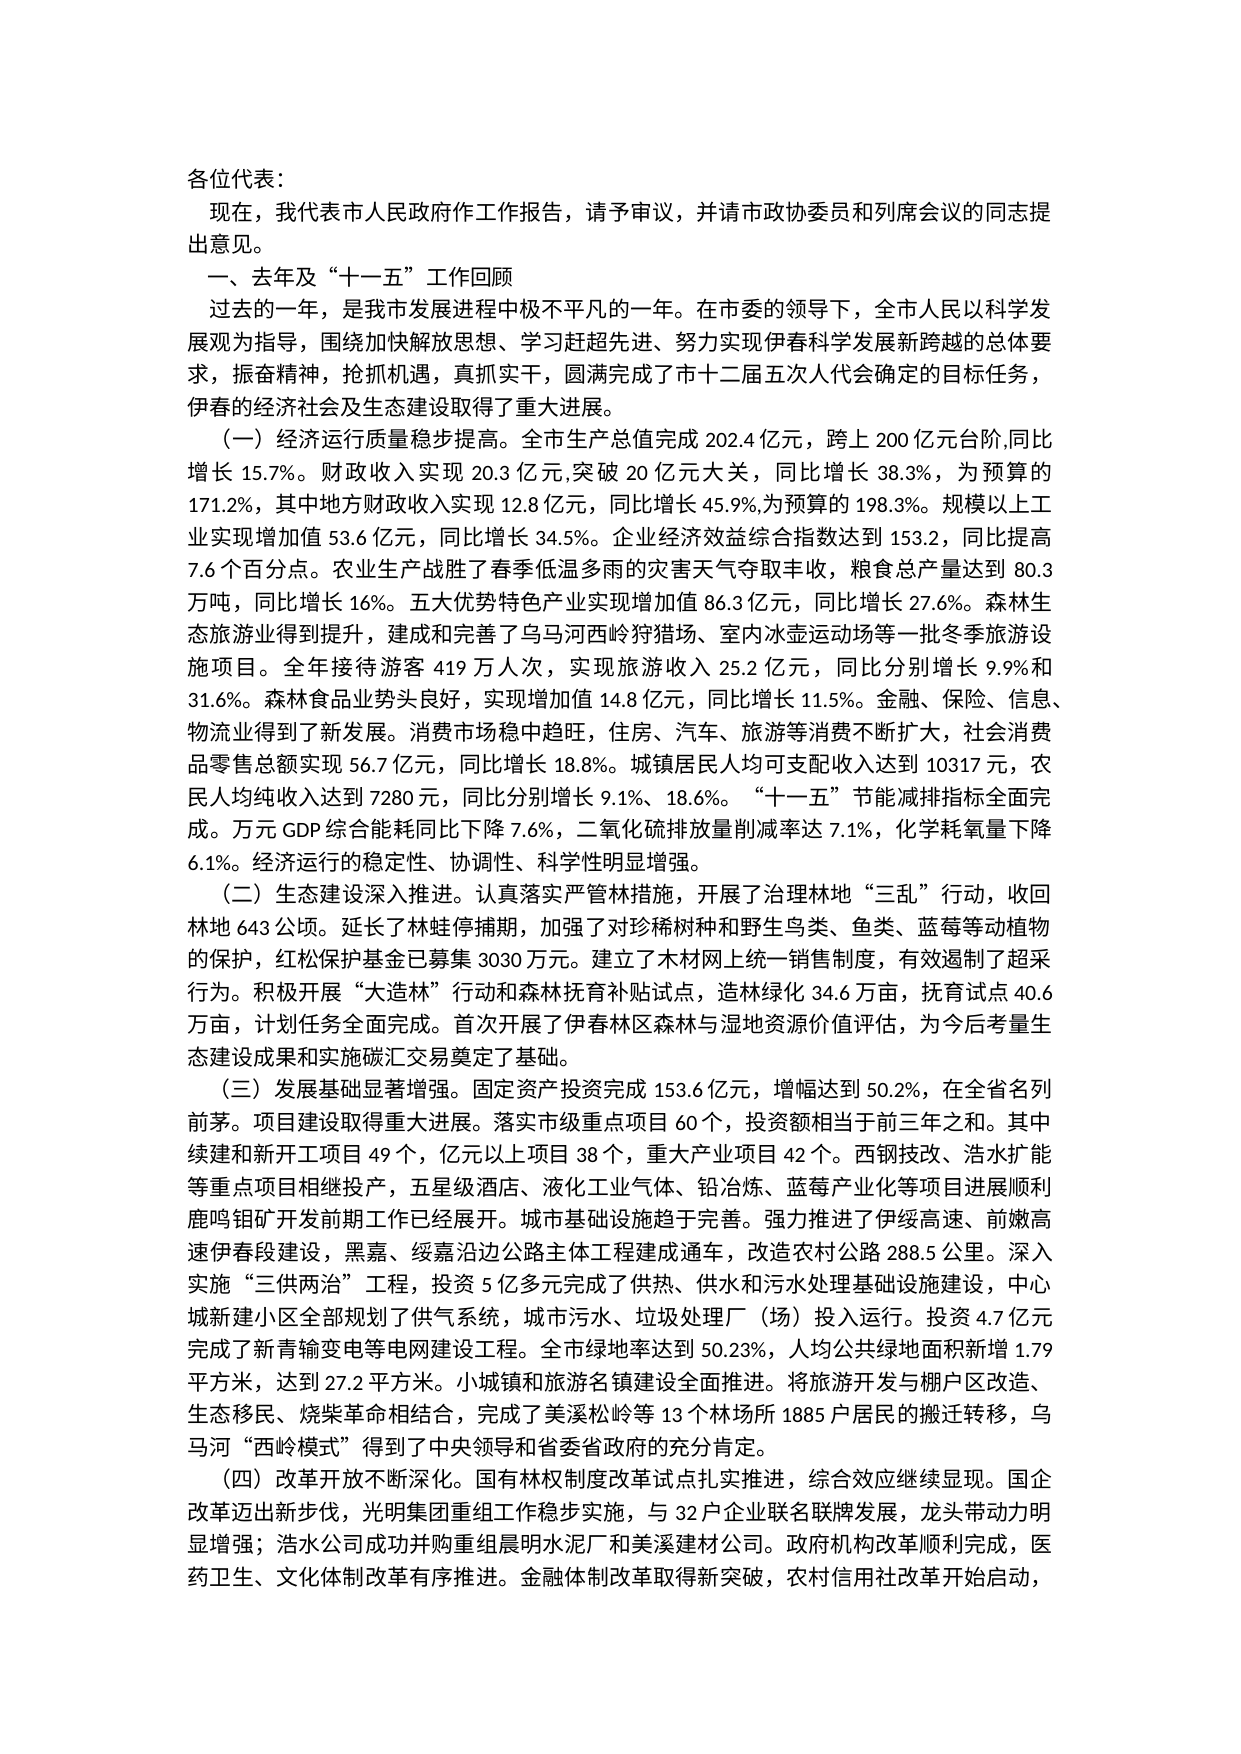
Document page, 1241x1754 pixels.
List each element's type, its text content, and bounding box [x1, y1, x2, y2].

text （三）发展基础显著增强。固定资产投资完成153.6亿元，增幅达到50.2%，在全省名列前茅。项目建设取得重大进展。落实市级重点项目60个，投资额相当于前三年之和。其中续建和新开工项目49个，亿元以上项目38个，重大产业项目42个。西钢技改、浩水扩能等重点项目相继投产，五星级酒店、液化工业气体、铅冶炼、蓝莓产业化等项目进展顺利，鹿鸣钼矿开发前期工作已经展开。城市基础设施趋于完善。强力推进了伊绥高速、前嫩高速伊春段建设，黑嘉、绥嘉沿边公路主体工程建成通车，改造农村公路288.5公里。深入实施“三供两治”工程，投资5亿多元完成了供热、供水和污水处理基础设施建设，中心城新建小区全部规划了供气系统，城市污水、垃圾处理厂（场）投入运行。投资4.7亿元完成了新青输变电等电网建设工程。全市绿地率达到50.23%，人均公共绿地面积新增1.79平方米，达到27.2平方米。小城镇和旅游名镇建设全面推进。将旅游开发与棚户区改造、生态移民、烧柴革命相结合，完成了美溪松岭等13个林场所1885户居民的搬迁转移，乌马河“西岭模式”得到了中央领导和省委省政府的充分肯定。 [187, 1072, 1053, 1462]
text 过去的一年，是我市发展进程中极不平凡的一年。在市委的领导下，全市人民以科学发展观为指导，围绕加快解放思想、学习赶超先进、努力实现伊春科学发展新跨越的总体要求，振奋精神，抢抓机遇，真抓实干，圆满完成了市十二届五次人代会确定的目标任务，伊春的经济社会及生态建设取得了重大进展。 [187, 292, 1053, 422]
text （一）经济运行质量稳步提高。全市生产总值完成202.4亿元，跨上200亿元台阶,同比增长15.7%。财政收入实现20.3亿元,突破20亿元大关，同比增长38.3%，为预算的171.2%，其中地方财政收入实现12.8亿元，同比增长45.9%,为预算的198.3%。规模以上工业实现增加值53.6亿元，同比增长34.5%。企业经济效益综合指数达到153.2，同比提高7.6个百分点。农业生产战胜了春季低温多雨的灾害天气夺取丰收，粮食总产量达到80.3万吨，同比增长16%。五大优势特色产业实现增加值86.3亿元，同比增长27.6%。森林生态旅游业得到提升，建成和完善了乌马河西岭狩猎场、室内冰壶运动场等一批冬季旅游设施项目。全年接待游客419万人次，实现旅游收入25.2亿元，同比分别增长9.9%和31.6%。森林食品业势头良好，实现增加值14.8亿元，同比增长11.5%。金融、保险、信息、物流业得到了新发展。消费市场稳中趋旺，住房、汽车、旅游等消费不断扩大，社会消费品零售总额实现56.7亿元，同比增长18.8%。城镇居民人均可支配收入达到10317元，农民人均纯收入达到7280元，同比分别增长9.1%、18.6%。“十一五”节能减排指标全面完成。万元GDP综合能耗同比下降7.6%，二氧化硫排放量削减率达7.1%，化学耗氧量下降6.1%。经济运行的稳定性、协调性、科学性明显增强。 [187, 422, 1053, 877]
text 现在，我代表市人民政府作工作报告，请予审议，并请市政协委员和列席会议的同志提出意见。 [187, 194, 1053, 259]
text （二）生态建设深入推进。认真落实严管林措施，开展了治理林地“三乱”行动，收回林地643公顷。延长了林蛙停捕期，加强了对珍稀树种和野生鸟类、鱼类、蓝莓等动植物的保护，红松保护基金已募集3030万元。建立了木材网上统一销售制度，有效遏制了超采行为。积极开展“大造林”行动和森林抚育补贴试点，造林绿化34.6万亩，抚育试点40.6万亩，计划任务全面完成。首次开展了伊春林区森林与湿地资源价值评估，为今后考量生态建设成果和实施碳汇交易奠定了基础。 [187, 877, 1053, 1072]
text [187, 1462, 1053, 1592]
text 各位代表： [187, 162, 1053, 194]
text 一、去年及“十一五”工作回顾 [187, 259, 1053, 292]
